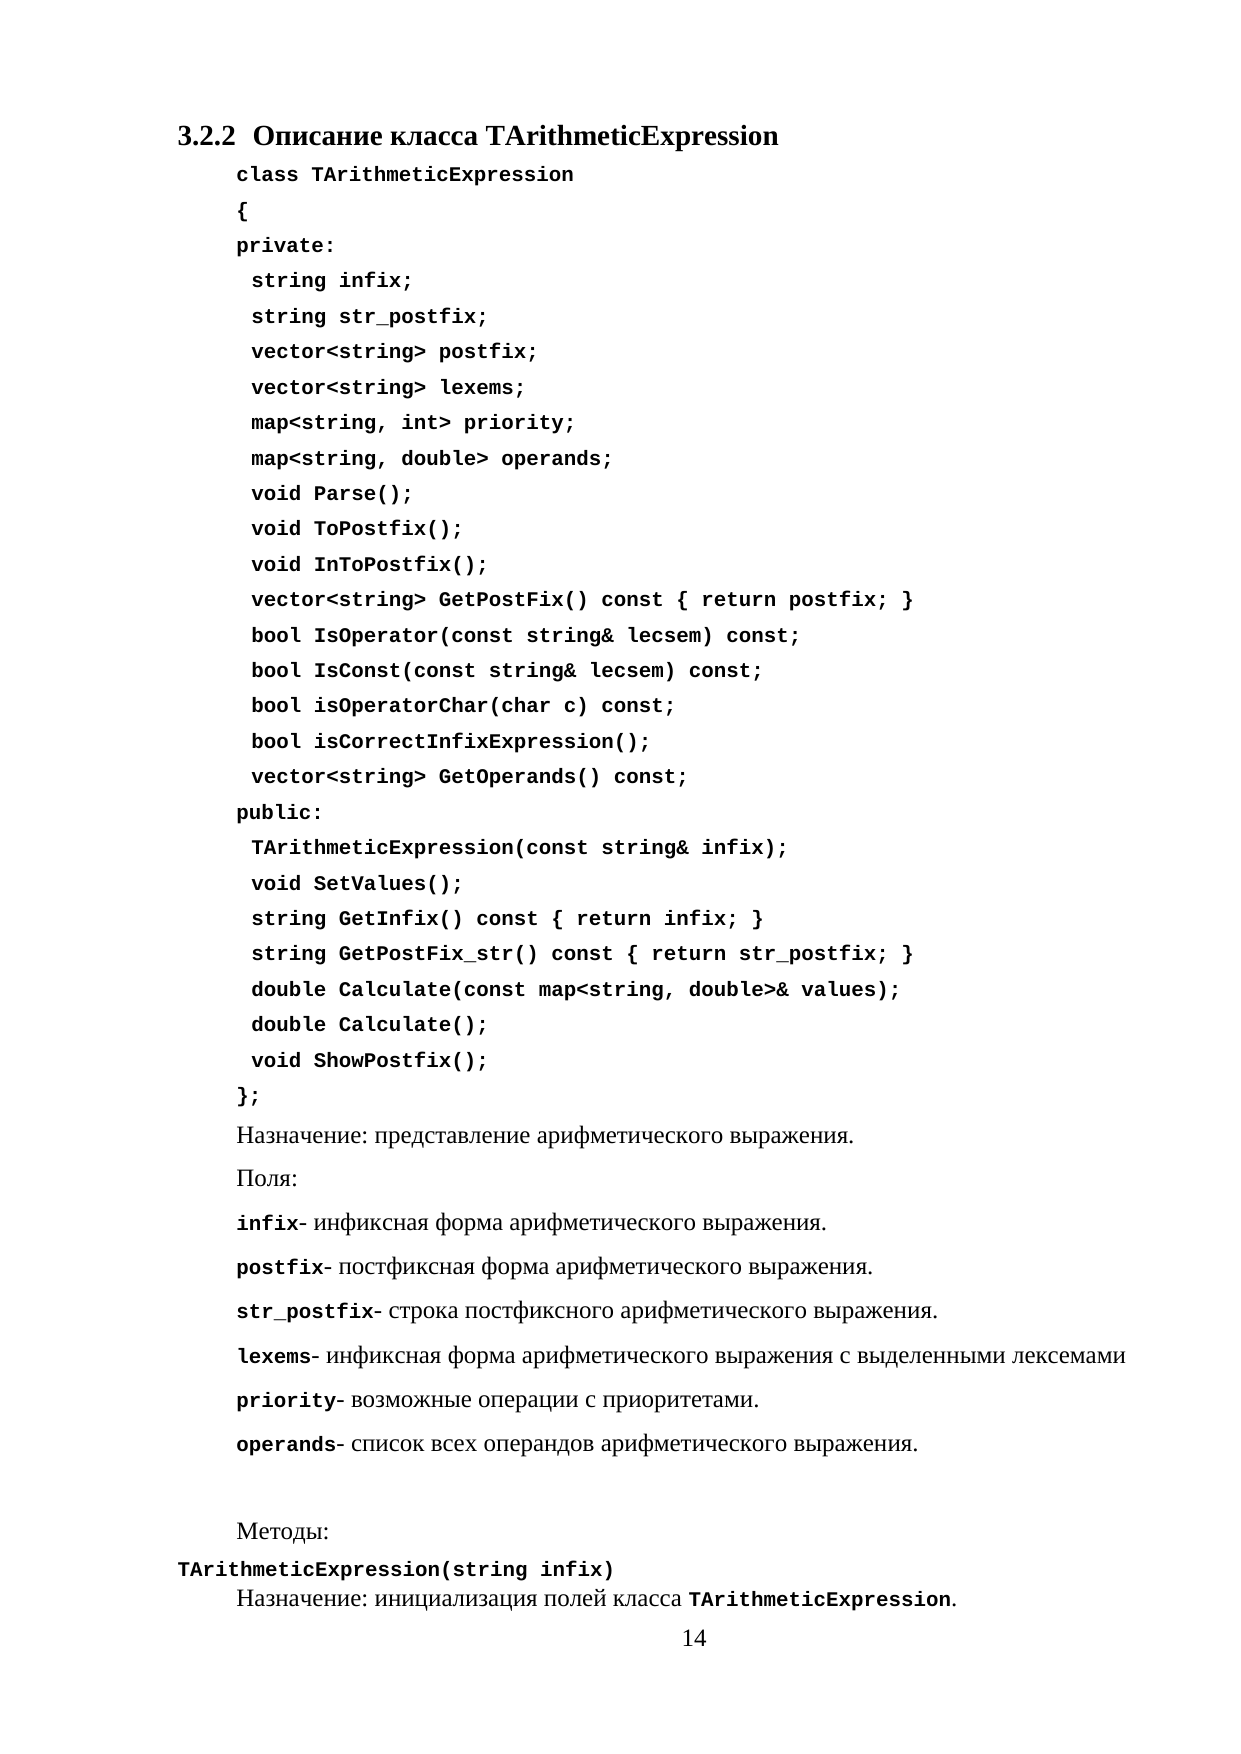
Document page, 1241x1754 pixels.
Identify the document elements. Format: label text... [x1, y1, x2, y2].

text Поля: [177, 1163, 1152, 1192]
text string infix; [177, 270, 1152, 294]
text priority- возможные операции с приоритетами. [177, 1384, 1152, 1414]
text private: [177, 235, 1152, 259]
text infix- инфиксная форма арифметического выражения. [177, 1207, 1152, 1236]
text Назначение: инициализация полей класса TArithmeticExpression. [177, 1583, 1152, 1612]
text string str_postfix; [177, 306, 1152, 329]
text void ToPostfix(); [177, 518, 1152, 542]
text void InToPostfix(); [177, 554, 1152, 577]
text vector<string> GetPostFix() const { return postfix; } [177, 589, 1152, 613]
text map<string, int> priority; [177, 412, 1152, 436]
text bool IsOperator(const string& lecsem) const; [177, 624, 1152, 648]
text double Calculate(); [177, 1014, 1152, 1038]
text vector<string> lexems; [177, 377, 1152, 400]
text lexems- инфиксная форма арифметического выражения с выделенными лексемами [177, 1340, 1152, 1369]
text string GetPostFix_str() const { return str_postfix; } [177, 943, 1152, 967]
text Методы: [177, 1516, 1152, 1545]
text void ShowPostfix(); [177, 1049, 1152, 1073]
text class TArithmeticExpression [177, 164, 1152, 188]
text operands- список всех операндов арифметического выражения. [177, 1428, 1152, 1458]
text vector<string> postfix; [177, 341, 1152, 365]
text public: [177, 802, 1152, 825]
text double Calculate(const map<string, double>& values); [177, 979, 1152, 1002]
text bool isOperatorChar(char c) const; [177, 695, 1152, 719]
text str_postfix- строка постфиксного арифметического выражения. [177, 1295, 1152, 1325]
text void SetValues(); [177, 872, 1152, 896]
text bool isCorrectInfixExpression(); [177, 731, 1152, 754]
text map<string, double> operands; [177, 447, 1152, 471]
text string GetInfix() const { return infix; } [177, 908, 1152, 932]
text void Parse(); [177, 483, 1152, 507]
subtitle Описание класса TArithmeticExpression [177, 118, 1152, 152]
text Назначение: представление арифметического выражения. [177, 1120, 1152, 1149]
text postfix- постфиксная форма арифметического выражения. [177, 1251, 1152, 1281]
text vector<string> GetOperands() const; [177, 766, 1152, 790]
text TArithmeticExpression(string infix) [177, 1559, 1152, 1583]
text TArithmeticExpression(const string& infix); [177, 837, 1152, 861]
text bool IsConst(const string& lecsem) const; [177, 660, 1152, 684]
text { [177, 199, 1152, 223]
text }; [177, 1085, 1152, 1109]
